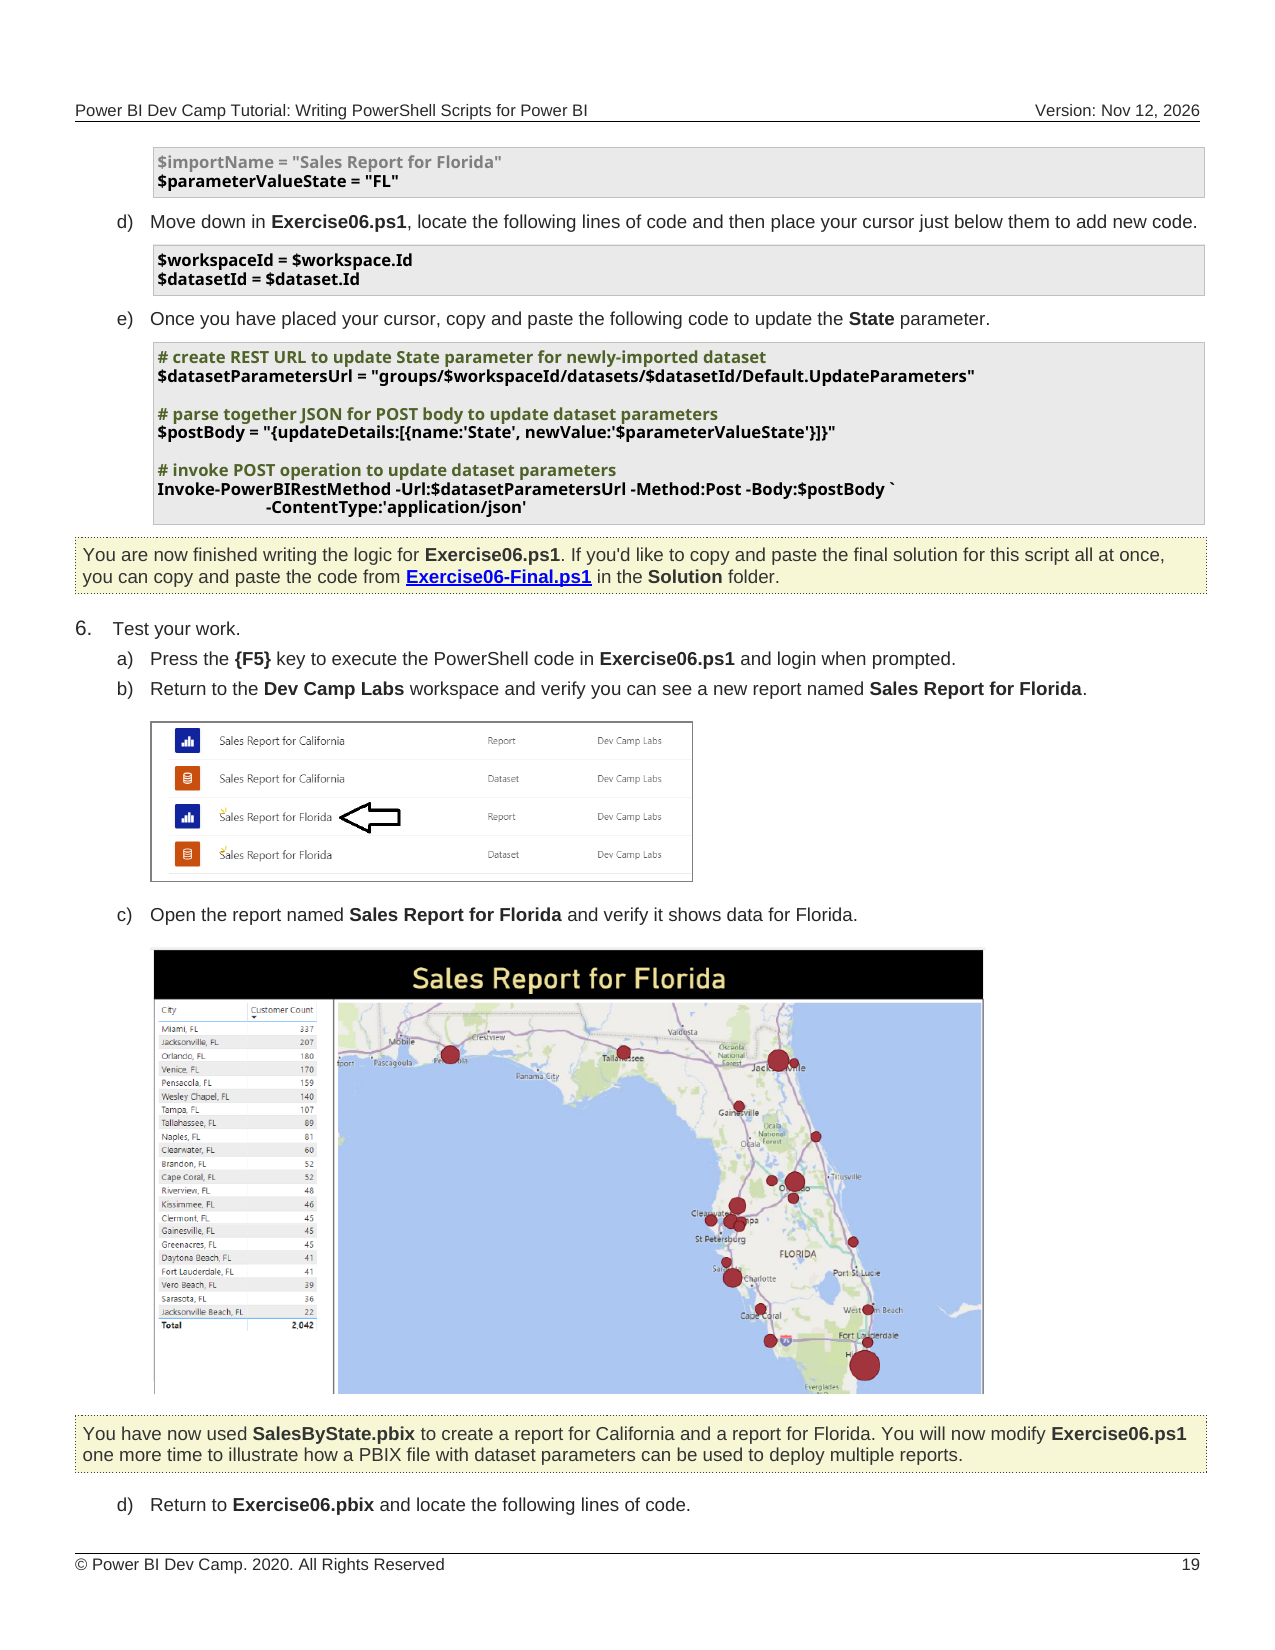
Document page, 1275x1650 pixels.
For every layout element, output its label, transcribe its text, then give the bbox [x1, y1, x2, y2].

text Once you have placed your cursor, copy and paste the following code to update the State parameter. [117, 308, 1200, 329]
picture [152, 723, 692, 881]
text Invoke-PowerBIRestMethod -Url:$datasetParametersUrl -Method:Post -Body:$postBody ` [154, 473, 1204, 492]
text $datasetId = $dataset.Id [154, 263, 1204, 295]
text $parameterValueState = "FL" [154, 166, 1204, 197]
text You have now used SalesByState.pbix to create a report for California and a report for Florida. You will now modify Exercise06.ps1 one more time to illustrate how a PBIX file with dataset parameters can be used to deploy multiple reports. [75, 1415, 1207, 1473]
text $datasetParametersUrl = "groups/$workspaceId/datasets/$datasetId/Default.UpdateParameters" [154, 361, 1204, 379]
text Test your work. [75, 615, 1200, 639]
text # parse together JSON for POST body to update dataset parameters [154, 398, 1204, 417]
text Return to Exercise06.pbix and locate the following lines of code. [117, 1494, 1200, 1515]
text Open the report named Sales Report for Florida and verify it shows data for Florida. [117, 904, 1200, 926]
text -ContentType:'application/json' [154, 492, 1204, 524]
text Return to the Dev Camp Labs workspace and verify you can see a new report named Sales Report for Florida. [117, 678, 1200, 699]
text You are now finished writing the logic for Exercise06.ps1. If you'd like to copy and paste the final solution for this script all at once, you can copy and paste the code from Exercise06-Final.ps1 in the Solution folder. [75, 537, 1207, 594]
text $workspaceId = $workspace.Id [154, 246, 1204, 263]
text # create REST URL to update State parameter for newly-imported dataset [154, 343, 1204, 361]
text Press the {F5} key to execute the PowerShell code in Exercise06.ps1 and login when prompted. [117, 648, 1200, 669]
text Move down in Exercise06.ps1, locate the following lines of code and then place your cursor just below them to add new code. [117, 210, 1200, 232]
text # invoke POST operation to update dataset parameters [154, 454, 1204, 473]
picture [150, 947, 986, 1394]
text $importName = "Sales Report for Florida" [154, 148, 1204, 166]
text $postBody = "{updateDetails:[{name:'State', newValue:'$parameterValueState'}]}" [154, 417, 1204, 436]
